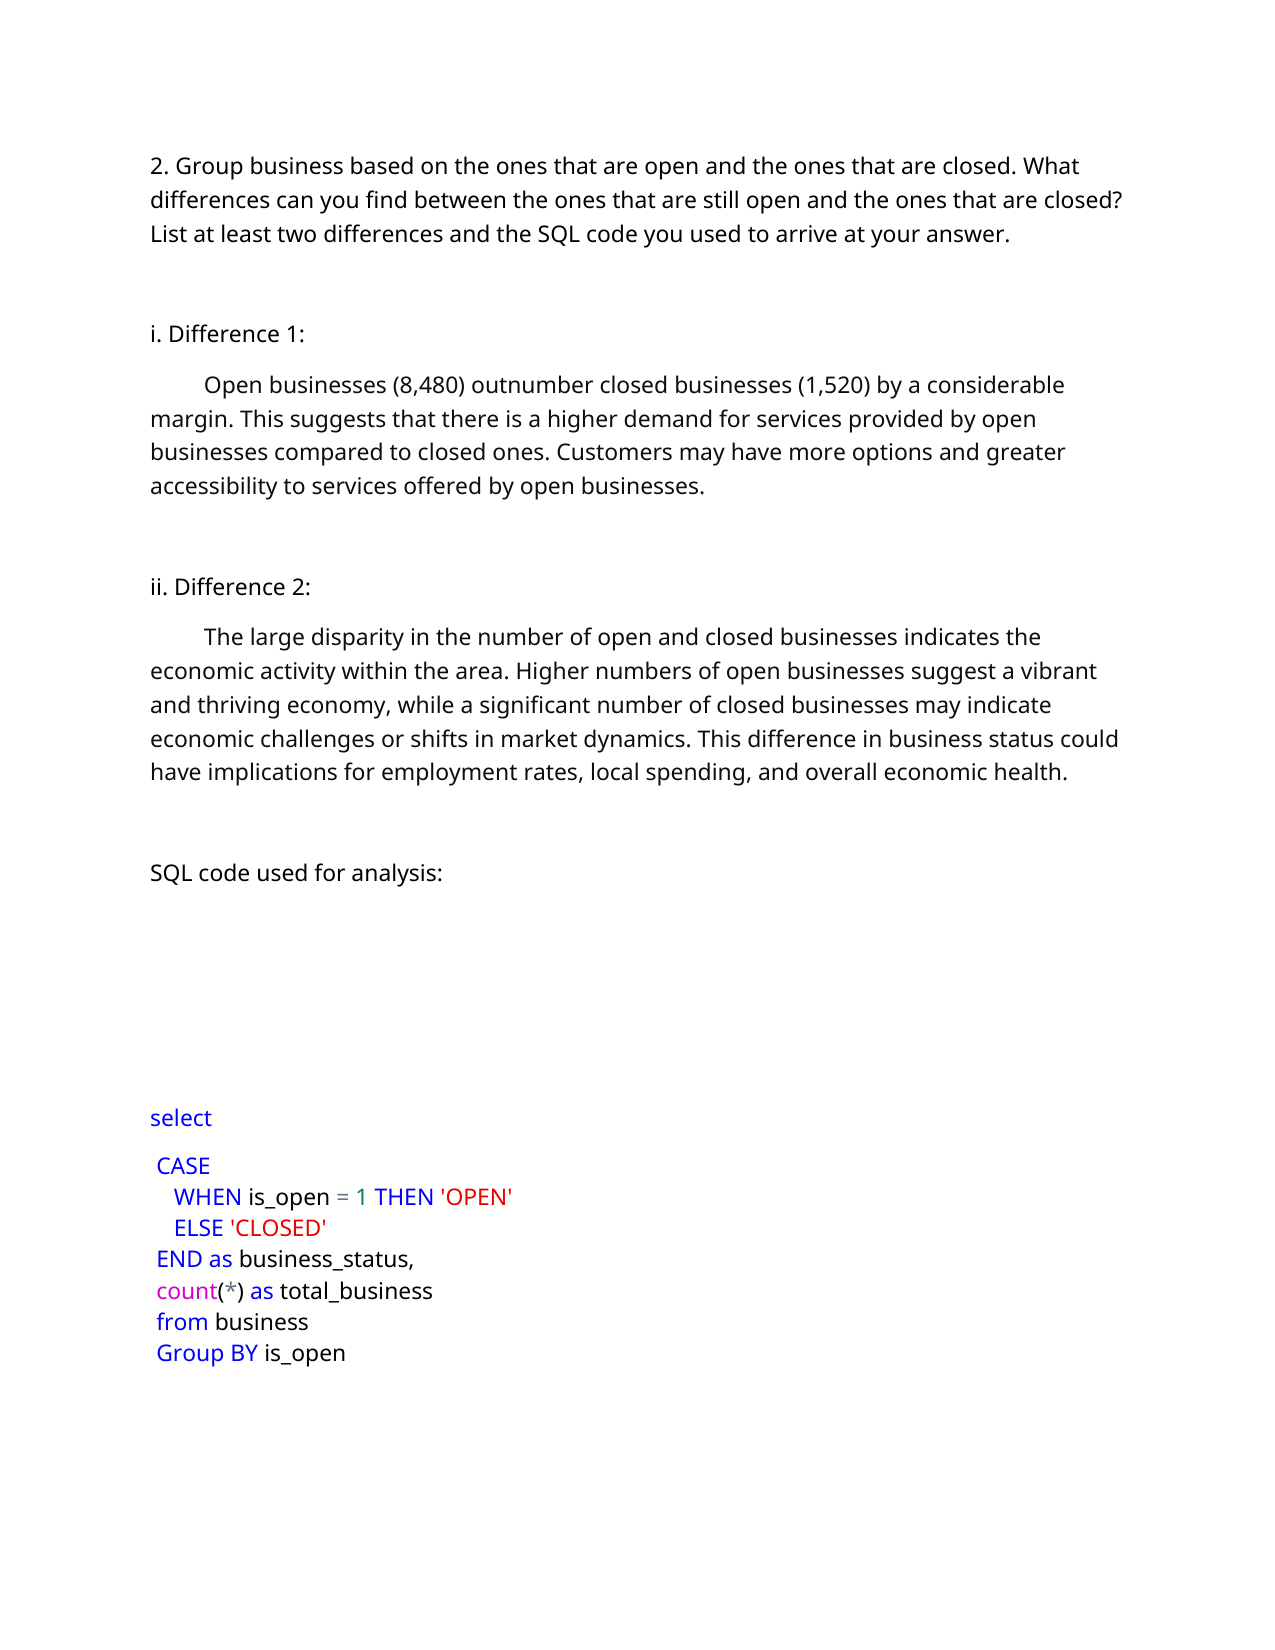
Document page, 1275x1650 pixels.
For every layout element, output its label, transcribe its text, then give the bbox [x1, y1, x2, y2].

text 2. Group business based on the ones that are open and the ones that are closed. What differences can you find between the ones that are still open and the ones that are closed? List at least two differences and the SQL code you used to arrive at your answer. [150, 150, 1125, 249]
text i. Difference 1: [150, 318, 1125, 349]
text Group BY is_open [150, 1337, 1125, 1368]
text select [150, 1102, 1125, 1133]
text The large disparity in the number of open and closed businesses indicates the economic activity within the area. Higher numbers of open businesses suggest a vibrant and thriving economy, while a significant number of closed businesses may indicate economic challenges or shifts in market dynamics. This difference in business status could have implications for employment rates, local spending, and overall economic health. [150, 621, 1125, 787]
text SQL code used for analysis: [150, 857, 1125, 888]
text ii. Difference 2: [150, 571, 1125, 602]
text WHEN is_open = 1 THEN 'OPEN' [150, 1181, 1125, 1212]
text CASE [150, 1149, 1125, 1181]
text from business [150, 1306, 1125, 1337]
text Open businesses (8,480) outnumber closed businesses (1,520) by a considerable margin. This suggests that there is a higher demand for services provided by open businesses compared to closed ones. Customers may have more options and greater accessibility to services offered by open businesses. [150, 369, 1125, 501]
text count(*) as total_business [150, 1274, 1125, 1306]
text END as business_status, [150, 1243, 1125, 1274]
text ELSE 'CLOSED' [150, 1212, 1125, 1243]
